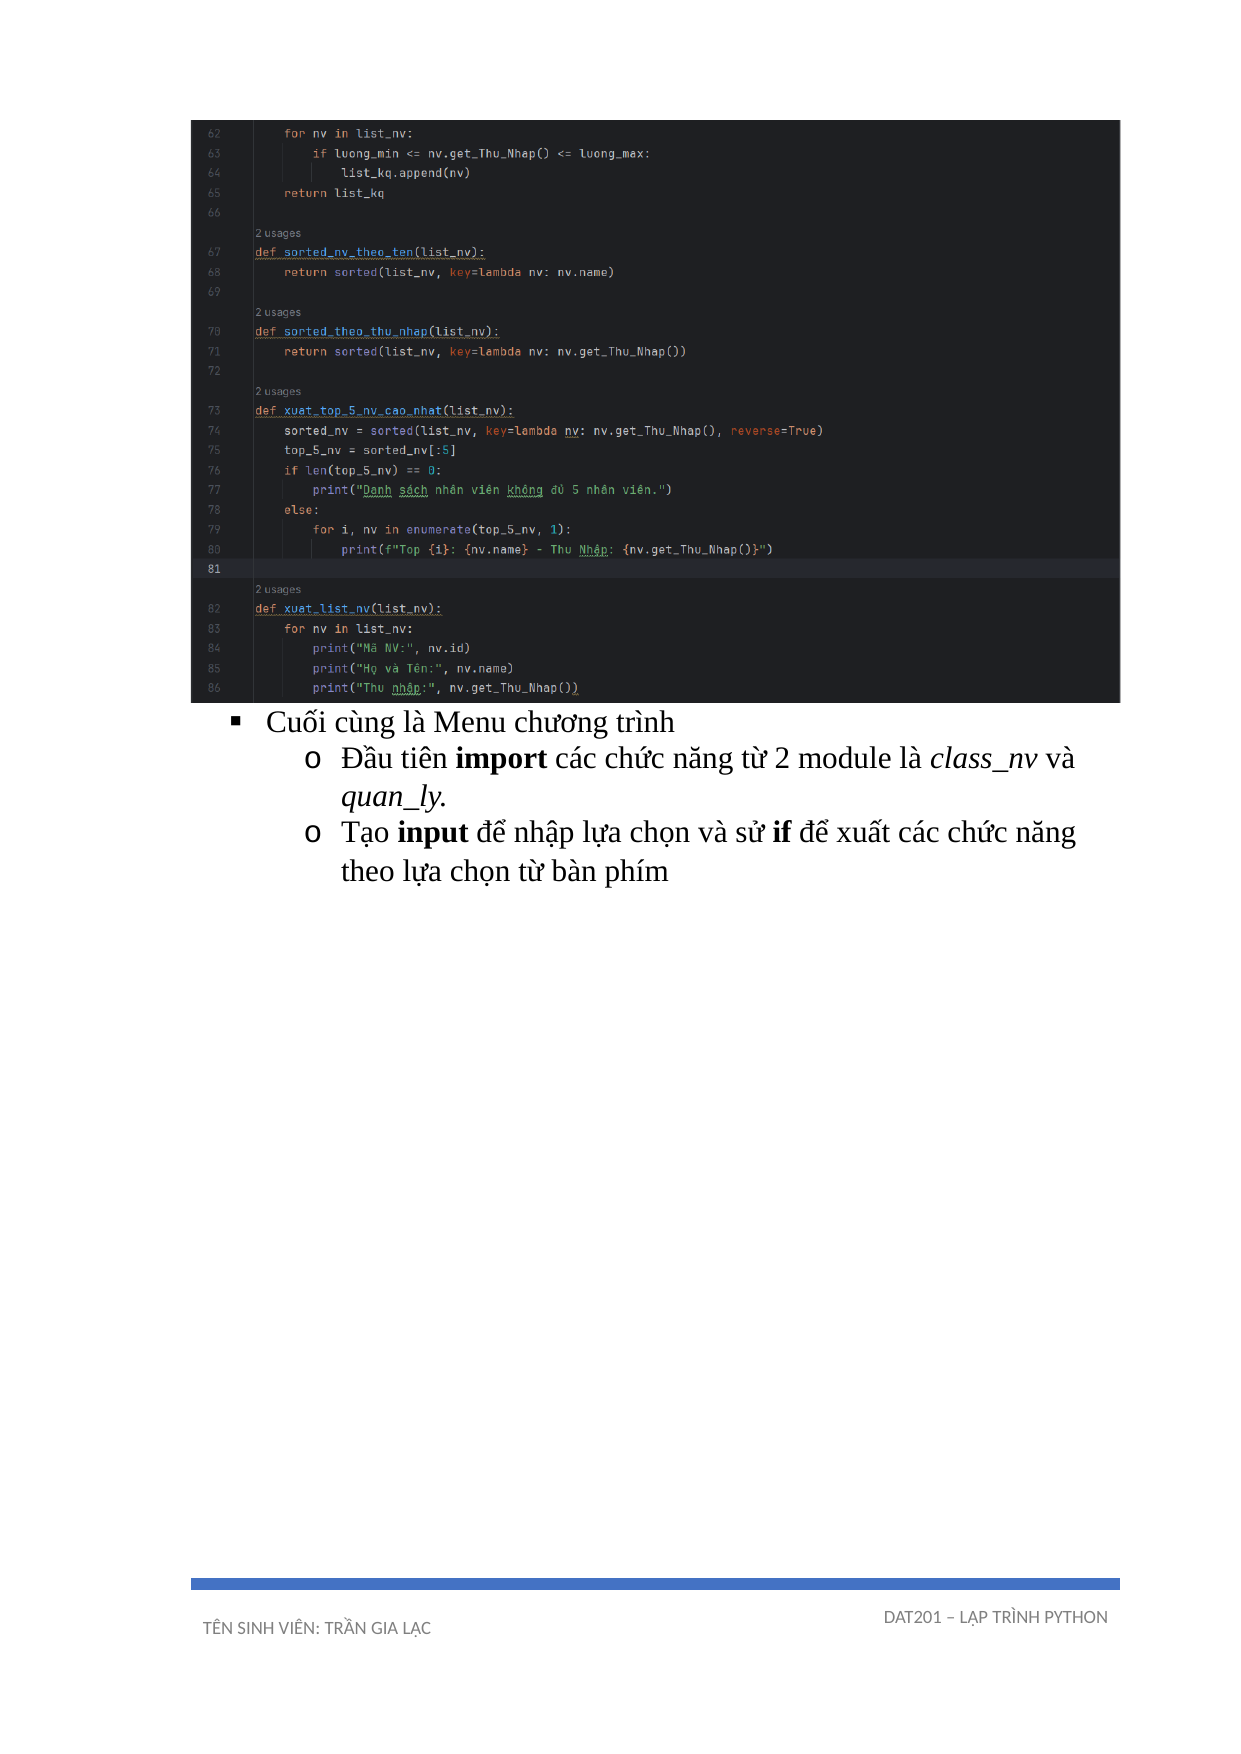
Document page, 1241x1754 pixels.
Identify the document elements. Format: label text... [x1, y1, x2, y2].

list Đầu tiên import các chức năng từ 2 module là class_nv và quan_ly. [303, 739, 1120, 813]
picture [190, 120, 1121, 703]
list Cuối cùng là Menu chương trình [228, 703, 1120, 739]
list Tạo input để nhập lựa chọn và sử if để xuất các chức năng theo lựa chọn từ bàn phím [303, 813, 1120, 888]
